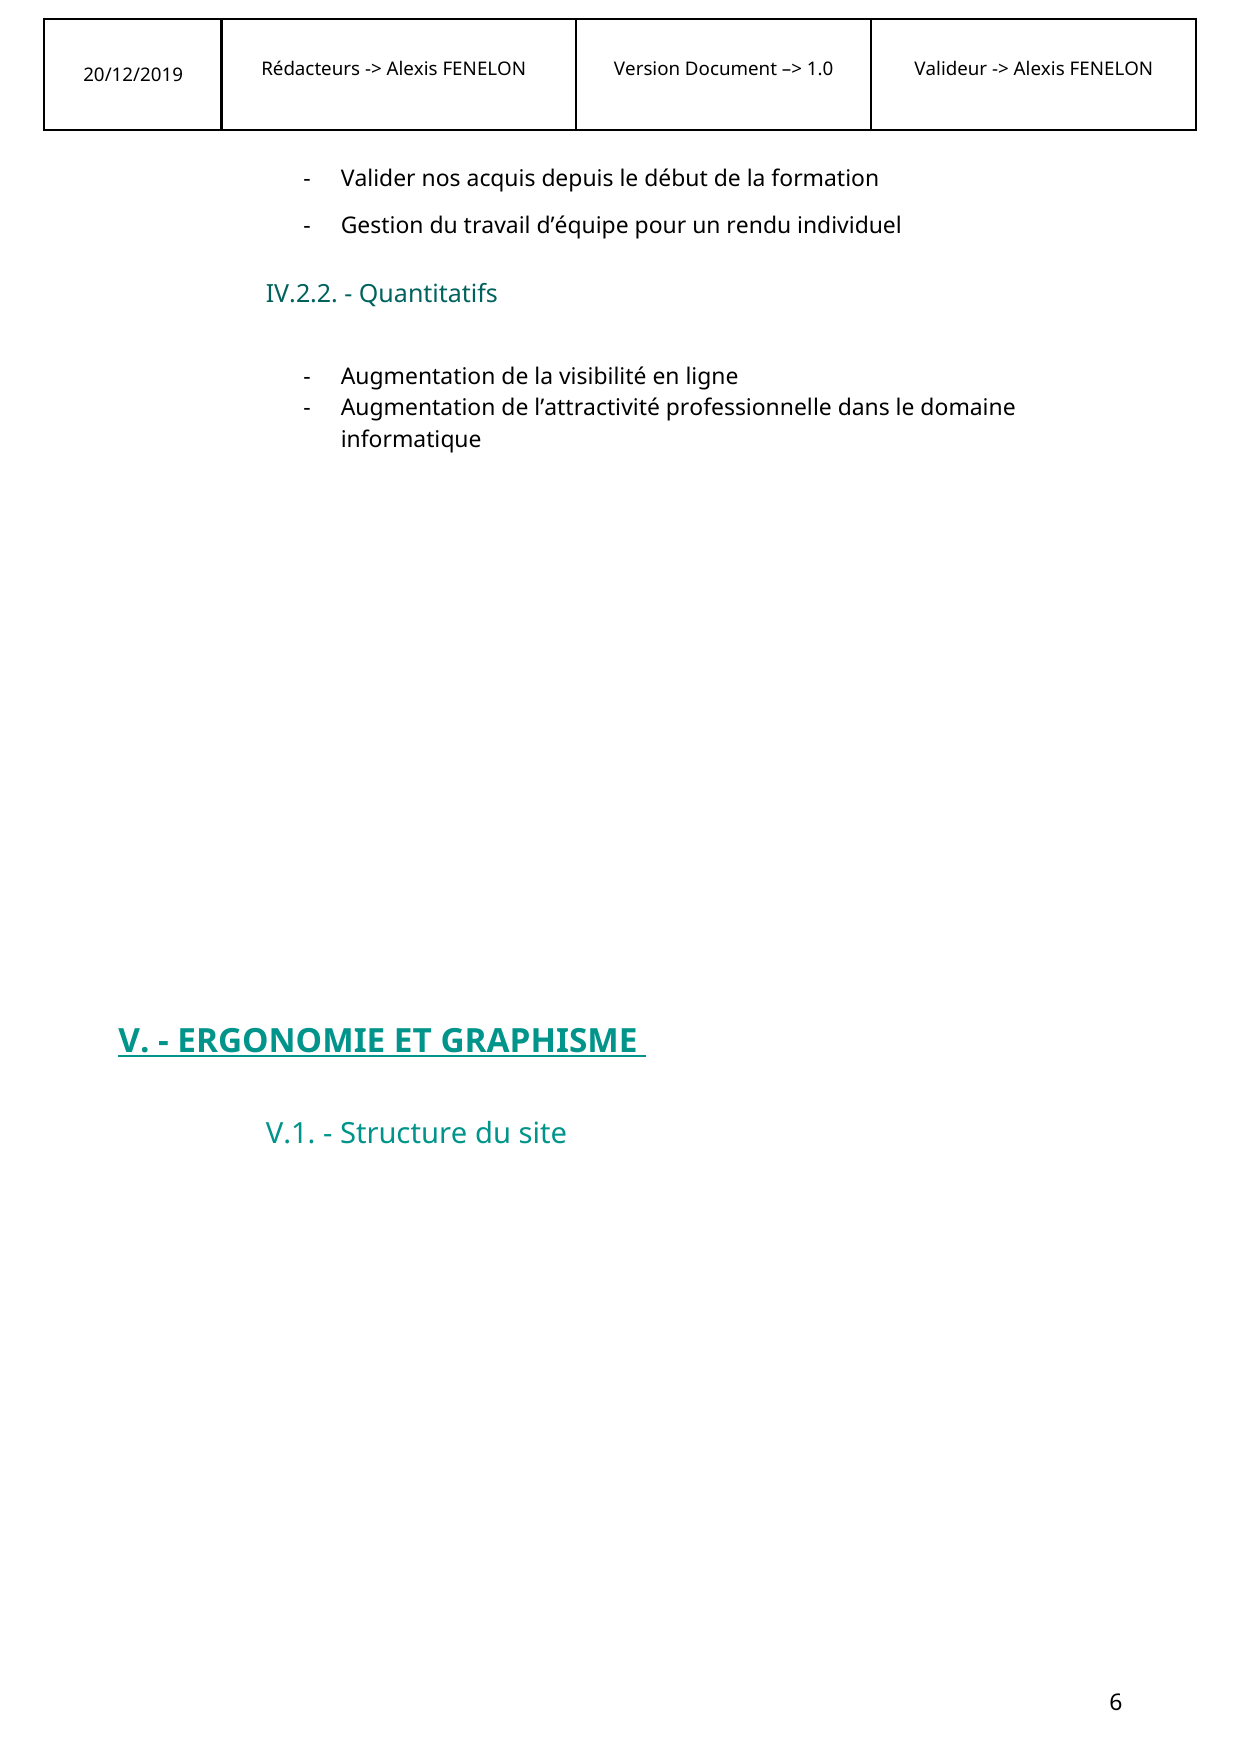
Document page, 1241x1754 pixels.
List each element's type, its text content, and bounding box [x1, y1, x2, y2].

list Gestion du travail d’équipe pour un rendu individuel [303, 209, 1122, 240]
list Valider nos acquis depuis le début de la formation [303, 162, 1122, 193]
subtitle IV.2.2. - Quantitatifs [266, 276, 1122, 309]
list Augmentation de l’attractivité professionnelle dans le domaine informatique [303, 391, 1122, 454]
subtitle V.1. - Structure du site [192, 1112, 1122, 1152]
subtitle V. - ERGONOMIE ET GRAPHISME [118, 1017, 1122, 1062]
list Augmentation de la visibilité en ligne [303, 360, 1122, 391]
